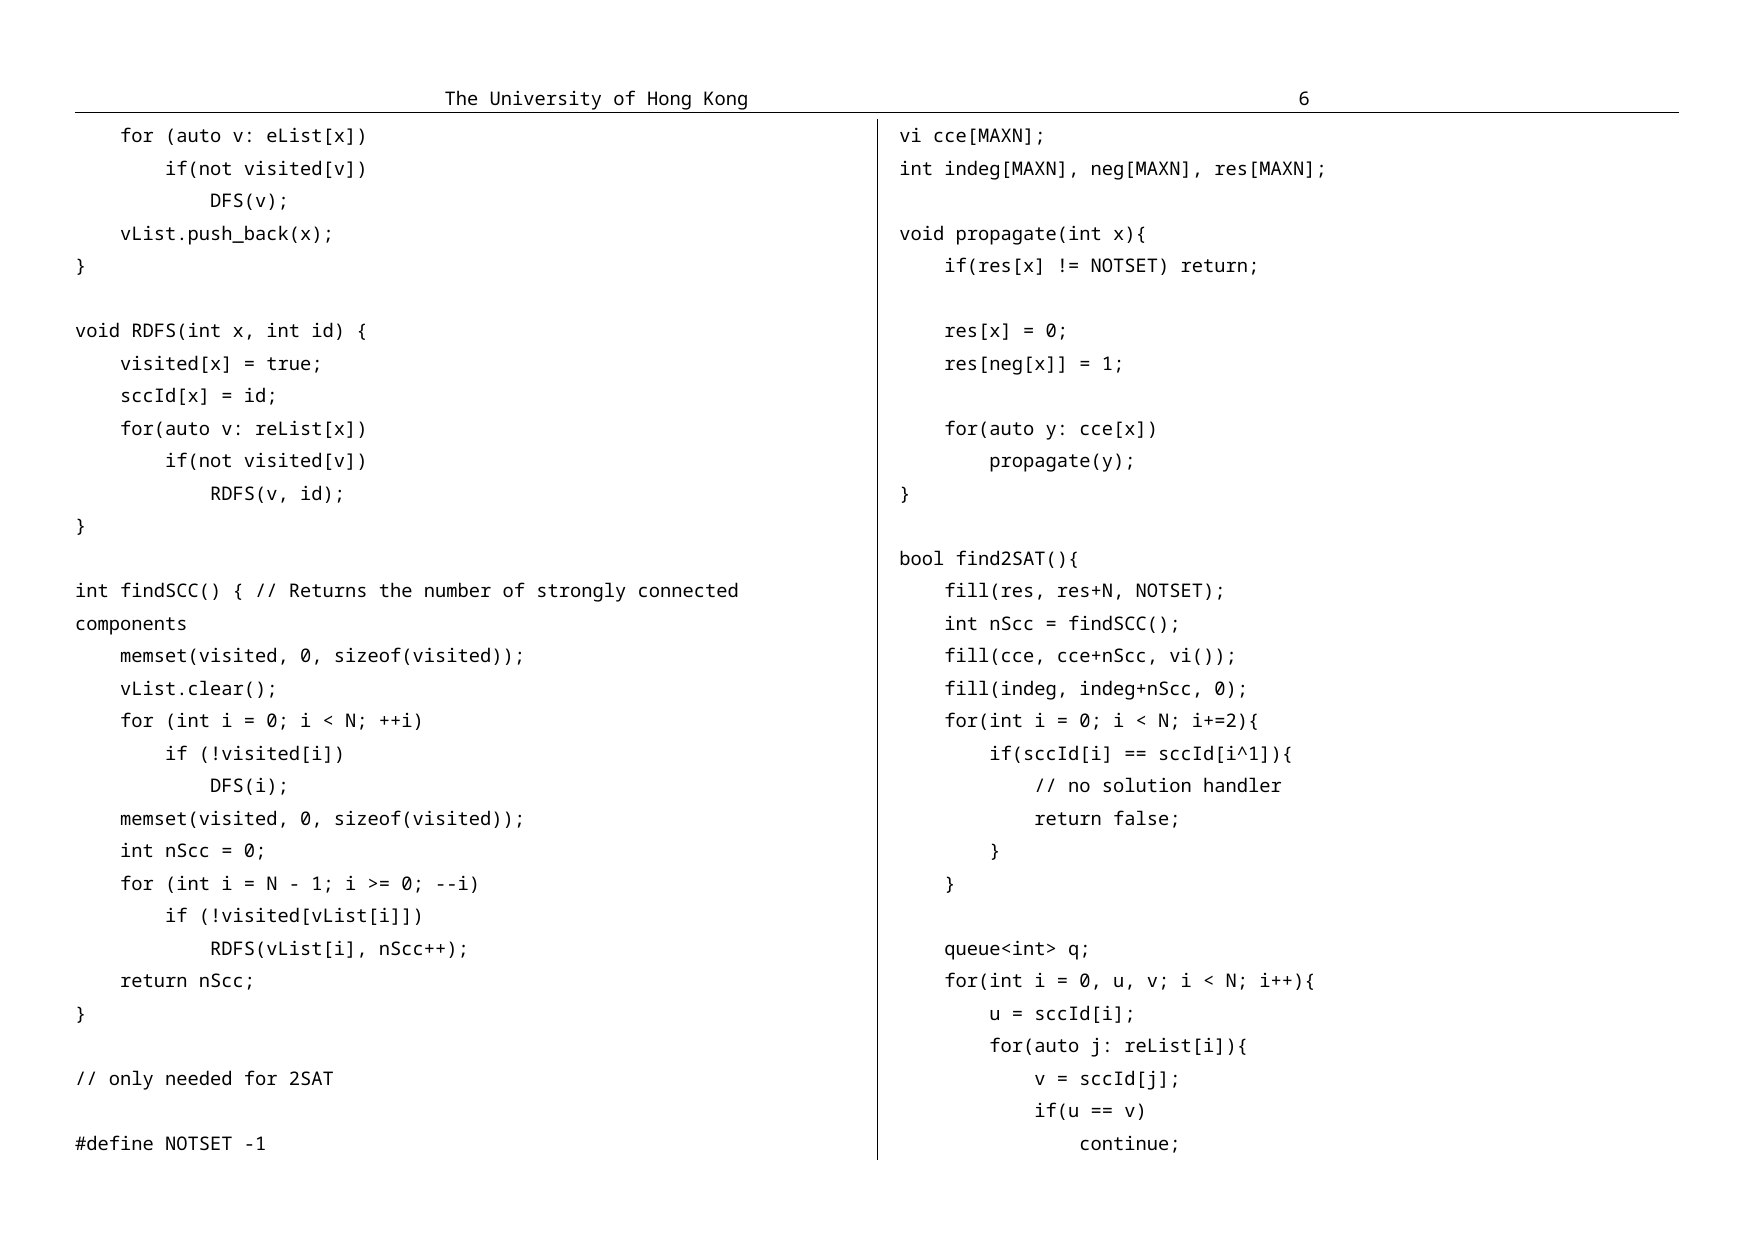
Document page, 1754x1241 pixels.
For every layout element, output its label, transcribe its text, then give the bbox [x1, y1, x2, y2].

text } [75, 509, 855, 541]
text fill(cce, cce+nScc, vi()); [899, 639, 1679, 671]
text res[x] = 0; [899, 314, 1679, 346]
text return false; [899, 801, 1679, 834]
text v = sccId[j]; [899, 1061, 1679, 1094]
text for (auto v: eList[x]) [75, 119, 855, 151]
text int nScc = findSCC(); [899, 606, 1679, 639]
text fill(res, res+N, NOTSET); [899, 574, 1679, 606]
text fill(indeg, indeg+nScc, 0); [899, 671, 1679, 704]
text void propagate(int x){ [899, 216, 1679, 249]
text } [899, 476, 1679, 509]
text return nScc; [75, 964, 855, 996]
text memset(visited, 0, sizeof(visited)); [75, 801, 855, 834]
text int indeg[MAXN], neg[MAXN], res[MAXN]; [899, 151, 1679, 184]
text int findSCC() { // Returns the number of strongly connected components [75, 574, 855, 639]
text if(not visited[v]) [75, 444, 855, 476]
text // no solution handler [899, 769, 1679, 801]
text } [899, 834, 1679, 866]
text sccId[x] = id; [75, 379, 855, 411]
text res[neg[x]] = 1; [899, 346, 1679, 379]
text #define NOTSET -1 [75, 1126, 855, 1159]
text DFS(i); [75, 769, 855, 801]
text continue; [899, 1126, 1679, 1159]
text for(auto v: reList[x]) [75, 411, 855, 444]
text if(u == v) [899, 1094, 1679, 1126]
text if (!visited[vList[i]]) [75, 899, 855, 931]
text int nScc = 0; [75, 834, 855, 866]
text RDFS(vList[i], nScc++); [75, 931, 855, 964]
text for(int i = 0, u, v; i < N; i++){ [899, 964, 1679, 996]
text DFS(v); [75, 184, 855, 216]
text if (!visited[i]) [75, 736, 855, 769]
text memset(visited, 0, sizeof(visited)); [75, 639, 855, 671]
text if(sccId[i] == sccId[i^1]){ [899, 736, 1679, 769]
text if(res[x] != NOTSET) return; [899, 249, 1679, 281]
text } [899, 866, 1679, 899]
text bool find2SAT(){ [899, 541, 1679, 574]
text } [75, 249, 855, 281]
text if(not visited[v]) [75, 151, 855, 184]
text for (int i = 0; i < N; ++i) [75, 704, 855, 736]
text for(auto j: reList[i]){ [899, 1029, 1679, 1061]
text vList.clear(); [75, 671, 855, 704]
text RDFS(v, id); [75, 476, 855, 509]
text void RDFS(int x, int id) { [75, 314, 855, 346]
text } [75, 996, 855, 1029]
text for(int i = 0; i < N; i+=2){ [899, 704, 1679, 736]
text vi cce[MAXN]; [899, 119, 1679, 151]
text propagate(y); [899, 444, 1679, 476]
text queue<int> q; [899, 931, 1679, 964]
text for (int i = N - 1; i >= 0; --i) [75, 866, 855, 899]
text visited[x] = true; [75, 346, 855, 379]
text for(auto y: cce[x]) [899, 411, 1679, 444]
text vList.push_back(x); [75, 216, 855, 249]
text // only needed for 2SAT [75, 1061, 855, 1094]
text u = sccId[i]; [899, 996, 1679, 1029]
